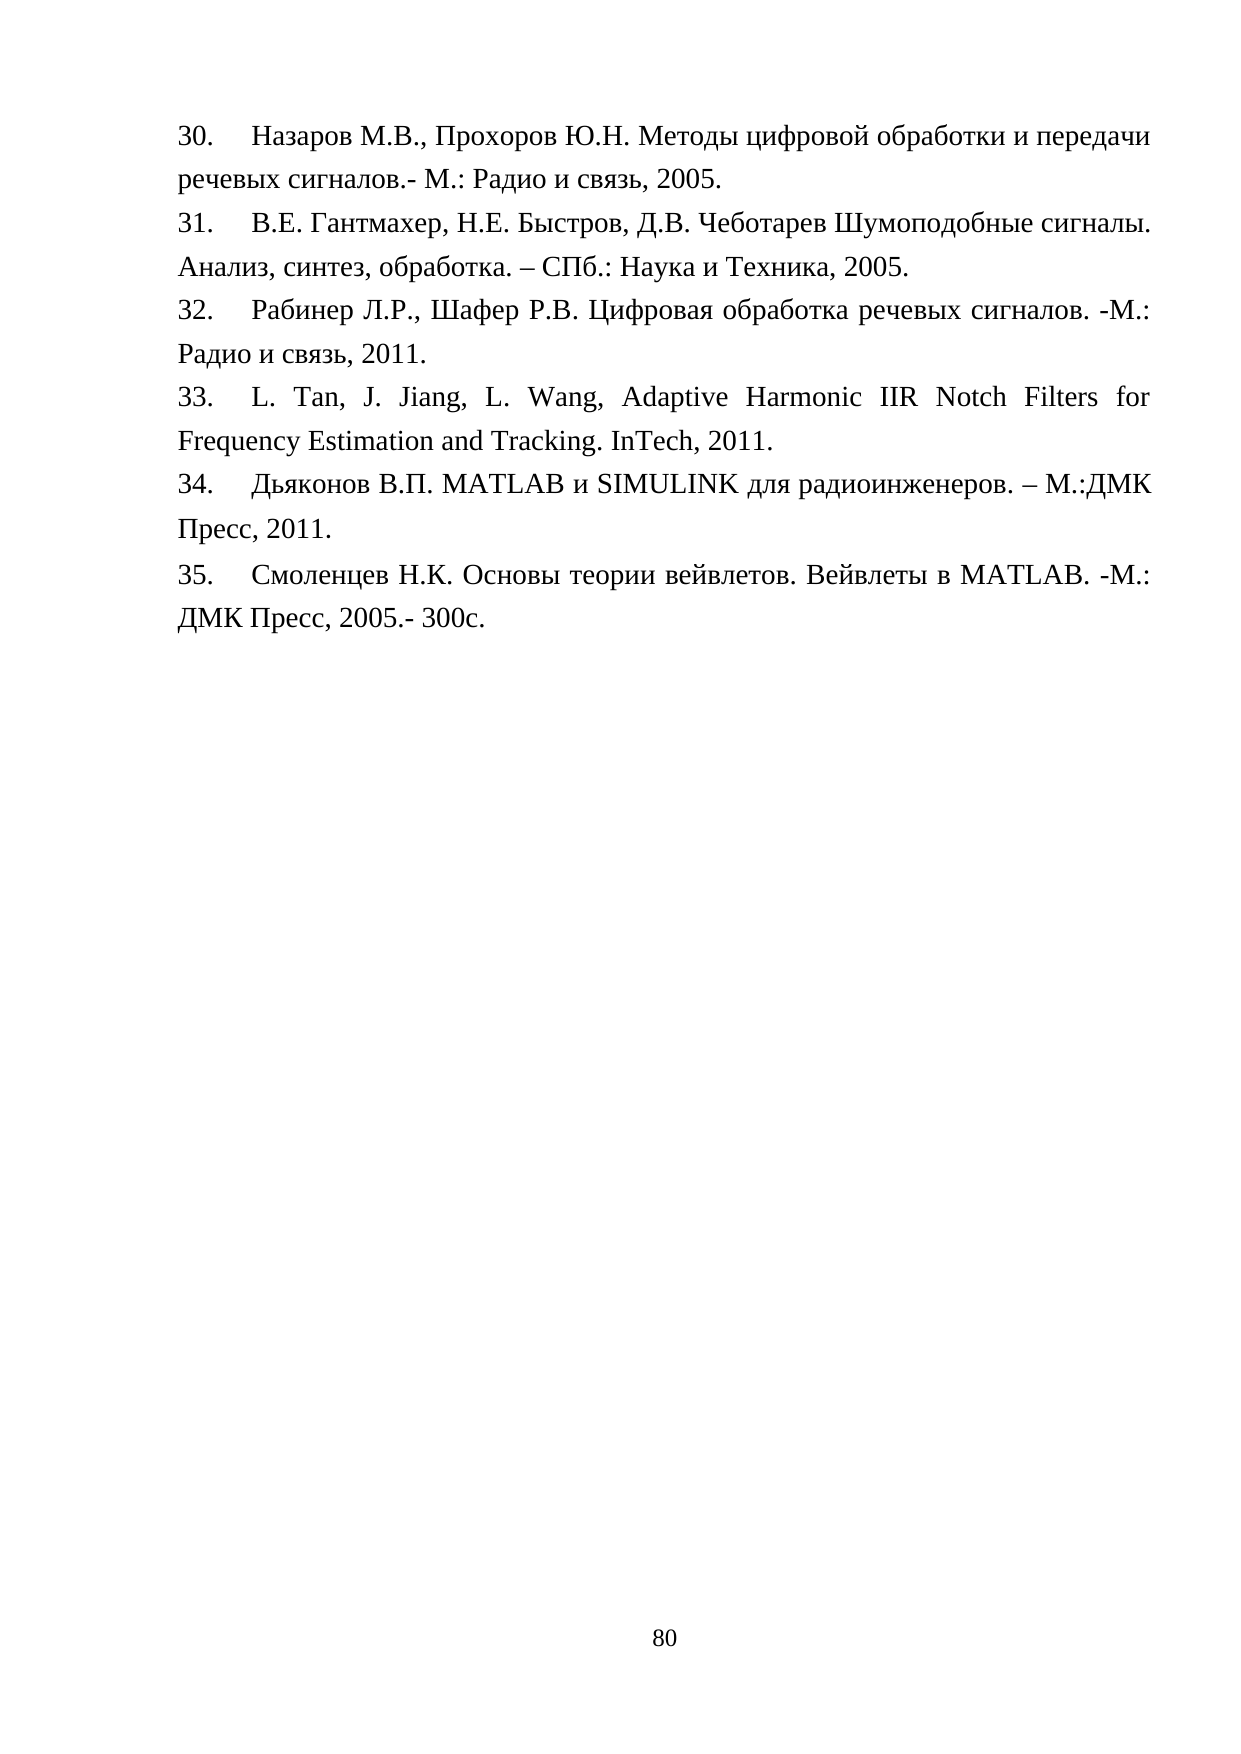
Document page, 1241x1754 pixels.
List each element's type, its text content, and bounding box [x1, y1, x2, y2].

list L. Tan, J. Jiang, L. Wang, Adaptive Harmonic IIR Notch Filters for Frequency Estimation and Tracking. InTech, 2011. [177, 379, 1152, 456]
list Назаров М.В., Прохоров Ю.Н. Методы цифровой обработки и передачи речевых сигналов.- М.: Радио и связь, 2005. [177, 118, 1152, 195]
list Рабинер Л.Р., Шафер Р.В. Цифровая обработка речевых сигналов. -М.: Радио и связь, 2011. [177, 292, 1152, 369]
list В.Е. Гантмахер, Н.Е. Быстров, Д.В. Чеботарев Шумоподобные сигналы. Анализ, синтез, обработка. – СПб.: Наука и Техника, 2005. [177, 205, 1152, 282]
list Смоленцев Н.К. Основы теории вейвлетов. Вейвлеты в MATLAB. -М.: ДМК Пресс, 2005.- 300с. [177, 557, 1152, 634]
list Дьяконов В.П. MATLAB и SIMULINK для радиоинженеров. – М.:ДМК Пресс, 2011. [177, 466, 1152, 546]
